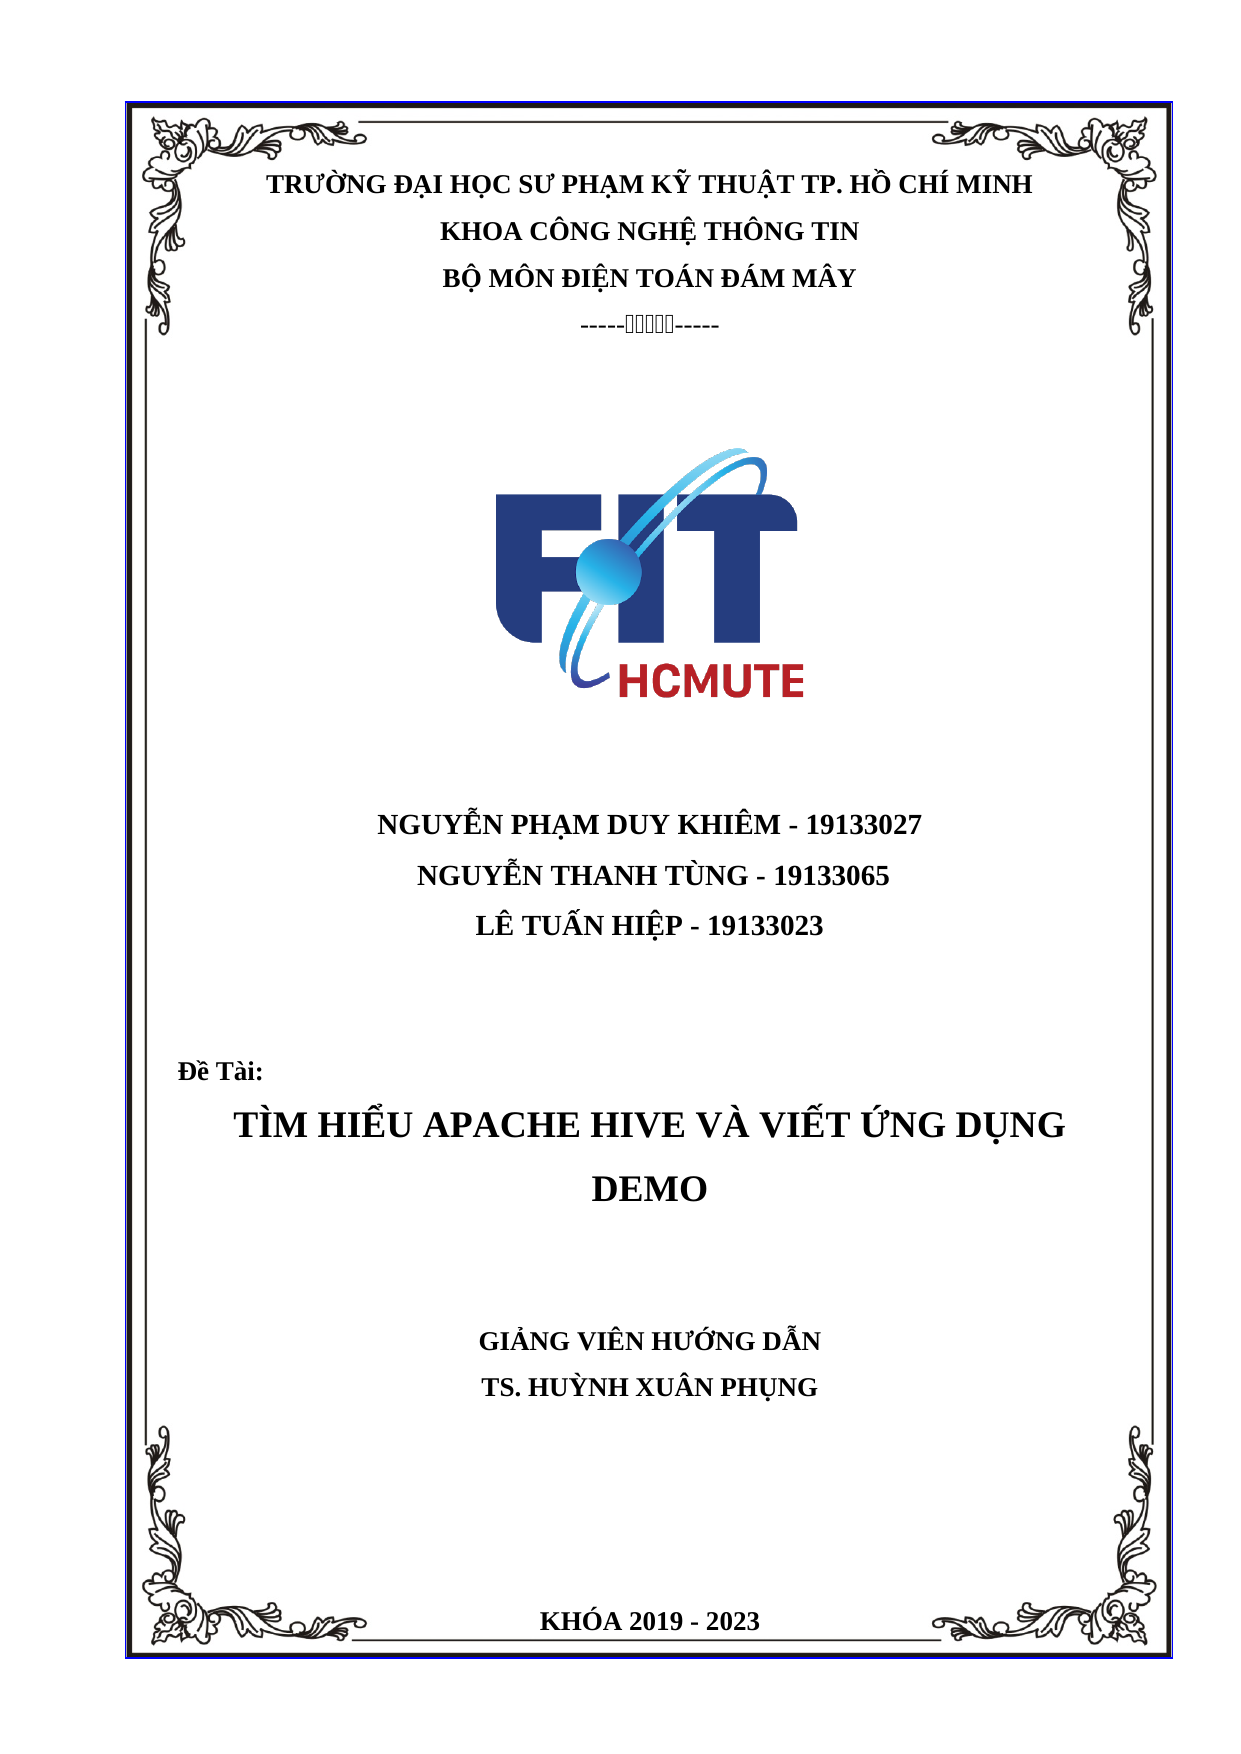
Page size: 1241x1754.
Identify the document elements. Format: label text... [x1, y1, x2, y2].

text KHÓA 2019 - 2023 [177, 1605, 1122, 1636]
text LÊ TUẤN HIỆP - 19133023 [177, 908, 1122, 942]
text Đề Tài: [177, 1055, 1122, 1086]
text TÌM HIỂU APACHE HIVE VÀ VIẾT ỨNG DỤNG DEMO [177, 1102, 1122, 1210]
text . [177, 122, 1122, 150]
text NGUYỄN PHẠM DUY KHIÊM - 19133027 [177, 807, 1122, 841]
text BỘ MÔN ĐIỆN TOÁN ĐÁM MÂY [177, 262, 1122, 293]
text TS. HUỲNH XUÂN PHỤNG [177, 1371, 1122, 1402]
text TRƯỜNG ĐẠI HỌC SƯ PHẠM KỸ THUẬT TP. HỒ CHÍ MINH [177, 169, 1122, 200]
picture [126, 103, 1172, 1657]
text ---------- [177, 309, 1122, 340]
text KHOA CÔNG NGHỆ THÔNG TIN [177, 215, 1122, 246]
text GIẢNG VIÊN HƯỚNG DẪN [177, 1325, 1122, 1356]
text NGUYỄN THANH TÙNG - 19133065 [177, 858, 1122, 891]
